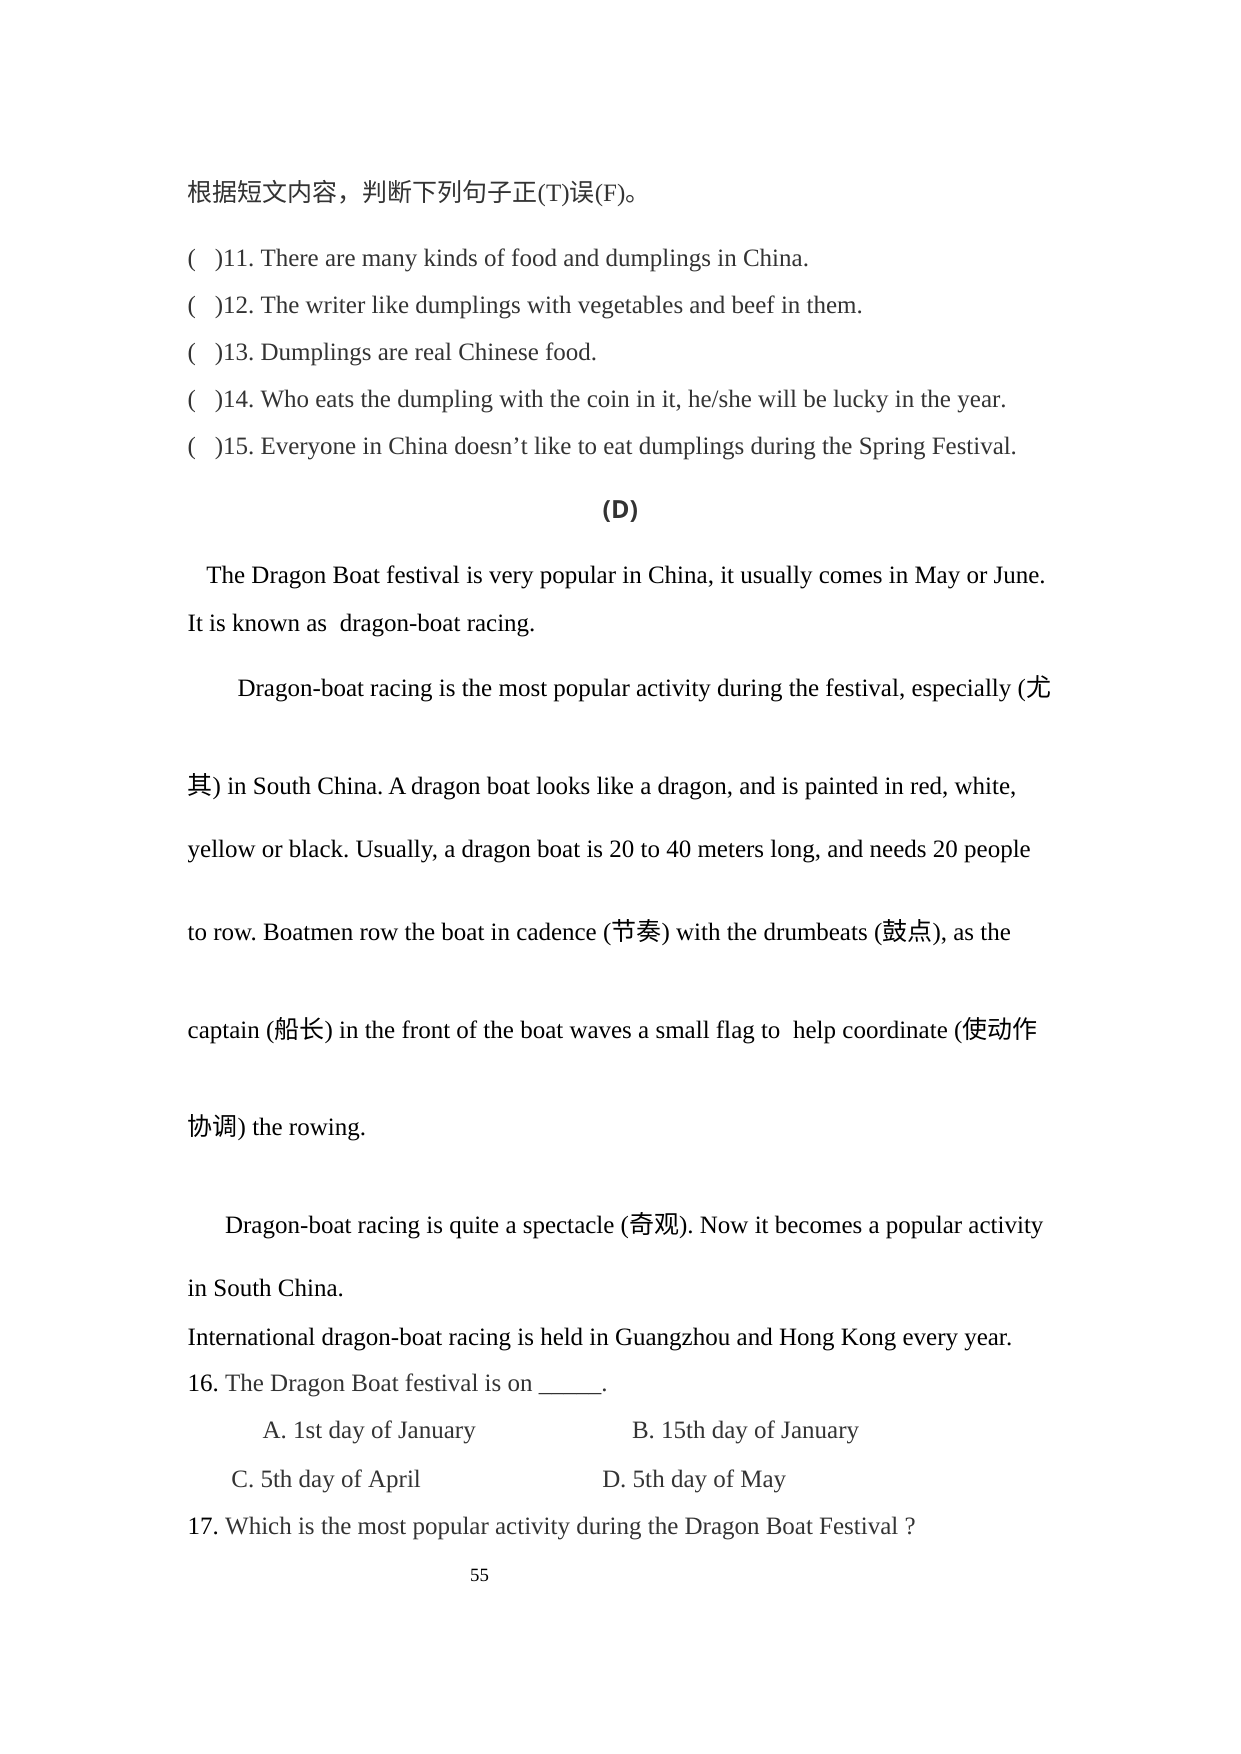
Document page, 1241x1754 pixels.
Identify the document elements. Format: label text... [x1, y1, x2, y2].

text The Dragon Boat festival is very popular in China, it usually comes in May or June. It is known as dragon-boat racing. [187, 558, 1053, 639]
text ( )11. There are many kinds of food and dumplings in China. [187, 242, 1053, 274]
text A. 1st day of January B. 15th day of January C. 5th day of April D. 5th day of May [187, 1413, 1053, 1495]
text 根据短文内容，判断下列句子正(T)误(F)。 [187, 158, 1053, 223]
text ( )15. Everyone in China doesn’t like to eat dumplings during the Spring Festival. [187, 429, 1053, 462]
text 17. Which is the most popular activity during the Dragon Boat Festival ? [187, 1509, 1053, 1542]
text Dragon-boat racing is the most popular activity during the festival, especially (尤其) in South China. A dragon boat looks like a dragon, and is painted in red, white, yellow or black. Usually, a dragon boat is 20 to 40 meters long, and needs 20 people to row. Boatmen row the boat in cadence (节奏) with the drumbeats (鼓点), as the captain (船长) in the front of the boat waves a small flag to help coordinate (使动作协调) the rowing. Dragon-boat racing is quite a spectacle (奇观). Now it becomes a popular activity in South China. International dragon-boat racing is held in Guangzhou and Hong Kong every year. [187, 653, 1053, 1352]
text ( )12. The writer like dumplings with vegetables and beef in them. [187, 288, 1053, 321]
text ( )13. Dumplings are real Chinese food. [187, 335, 1053, 368]
text (D) [187, 476, 1053, 541]
text ( )14. Who eats the dumpling with the coin in it, he/she will be lucky in the year. [187, 382, 1053, 415]
text 16. The Dragon Boat festival is on _____. [187, 1367, 1053, 1399]
